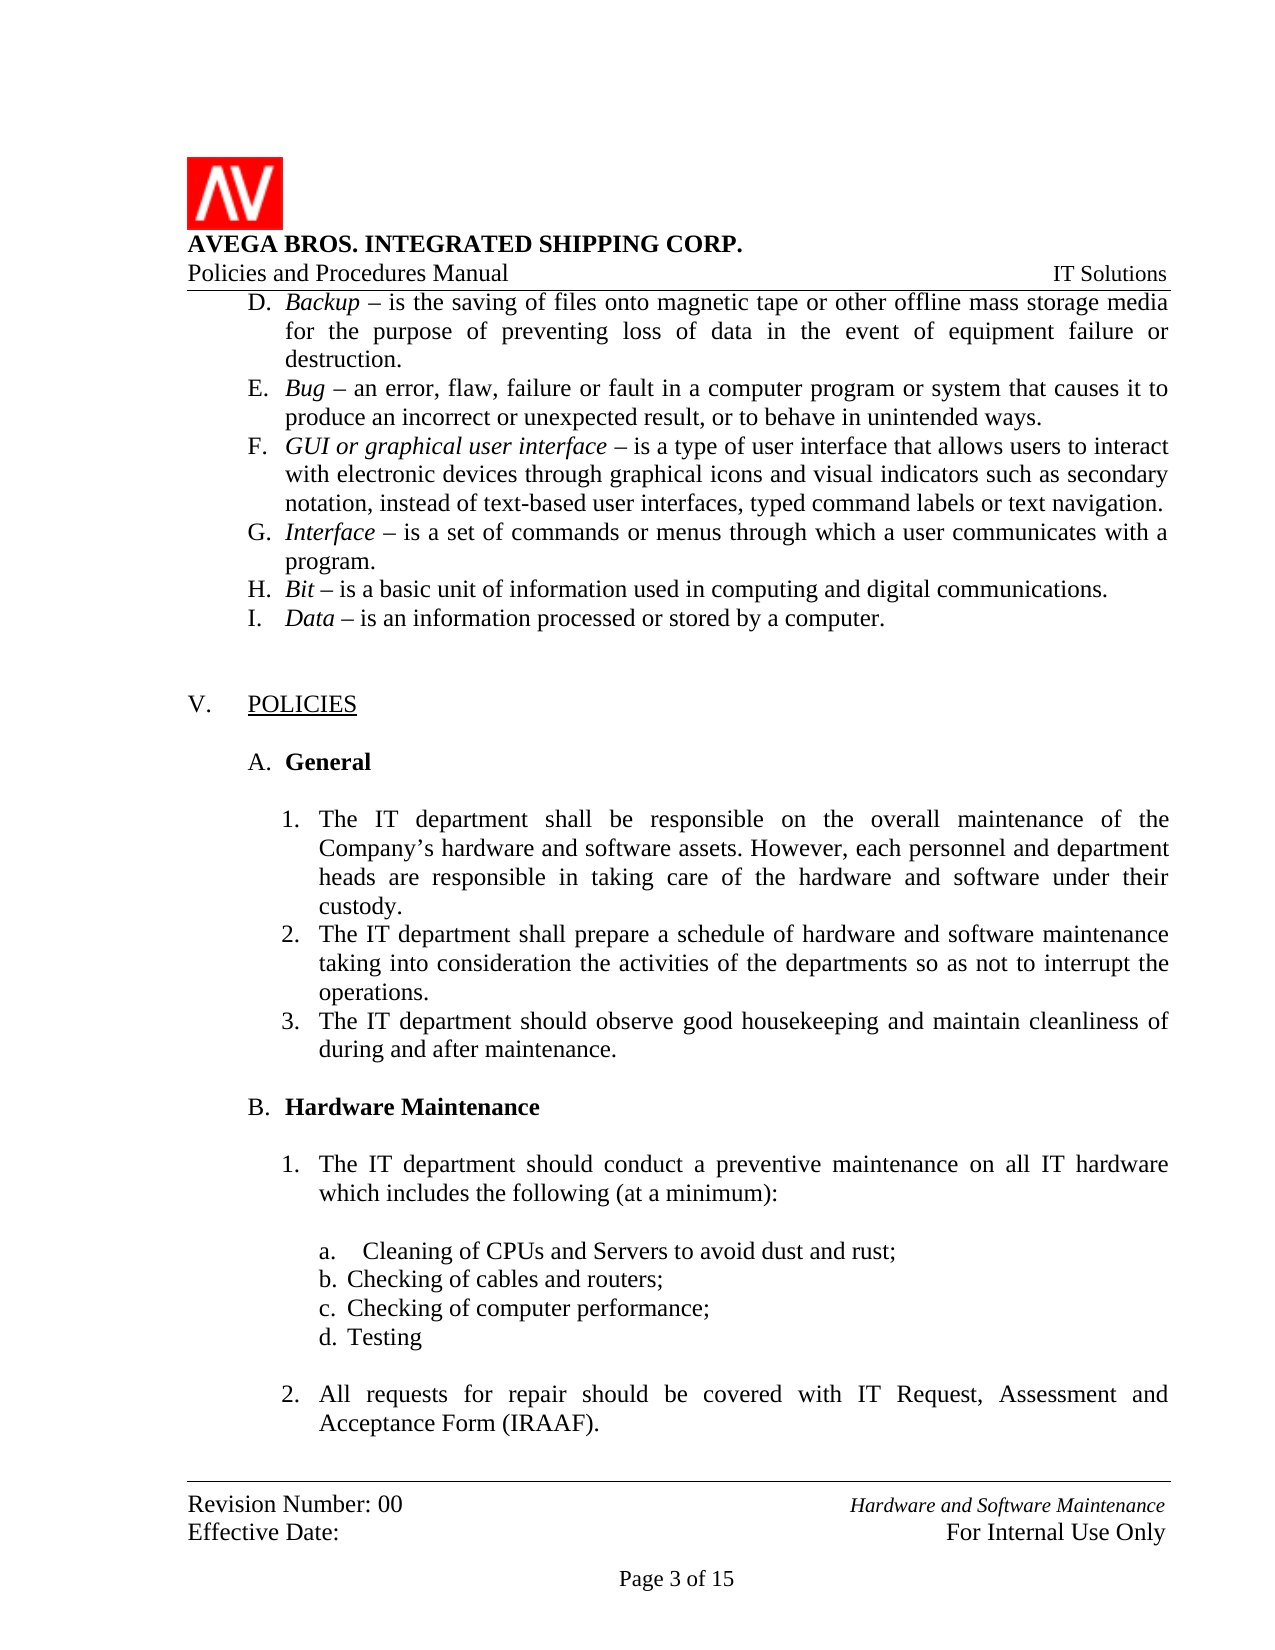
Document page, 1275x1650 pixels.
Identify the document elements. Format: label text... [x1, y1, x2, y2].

list Checking of computer performance; [319, 1293, 1170, 1322]
list Checking of cables and routers; [319, 1264, 1170, 1293]
list Cleaning of CPUs and Servers to avoid dust and rust; [319, 1236, 1170, 1264]
list The IT department shall prepare a schedule of hardware and software maintenance taking into consideration the activities of the departments so as not to interrupt the operations. [281, 919, 1170, 1006]
list Hardware Maintenance [247, 1092, 1170, 1121]
list Backup – is the saving of files onto magnetic tape or other offline mass storage media for the purpose of preventing loss of data in the event of equipment failure or destruction. [247, 287, 1170, 373]
list The IT department shall be responsible on the overall maintenance of the Company’s hardware and software assets. However, each personnel and department heads are responsible in taking care of the hardware and software under their custody. [281, 804, 1170, 919]
list GUI or graphical user interface – is a type of user interface that allows users to interact with electronic devices through graphical icons and visual indicators such as secondary notation, instead of text-based user interfaces, typed command labels or text navigation. [247, 431, 1170, 517]
list All requests for repair should be covered with IT Request, Assessment and Acceptance Form (IRAAF). [281, 1379, 1170, 1437]
list Interface – is a set of commands or menus through which a user communicates with a program. [247, 517, 1170, 574]
picture [187, 157, 283, 230]
list General [247, 747, 1170, 776]
list Bug – an error, flaw, failure or fault in a computer program or system that causes it to produce an incorrect or unexpected result, or to behave in unintended ways. [247, 373, 1170, 431]
list The IT department should conduct a preventive maintenance on all IT hardware which includes the following (at a minimum): [281, 1149, 1170, 1207]
list Testing [319, 1322, 1170, 1351]
list POLICIES [187, 689, 1170, 718]
list Data – is an information processed or stored by a computer. [247, 603, 1170, 632]
list Bit – is a basic unit of information used in computing and digital communications. [247, 574, 1170, 603]
list The IT department should observe good housekeeping and maintain cleanliness of during and after maintenance. [281, 1006, 1170, 1063]
